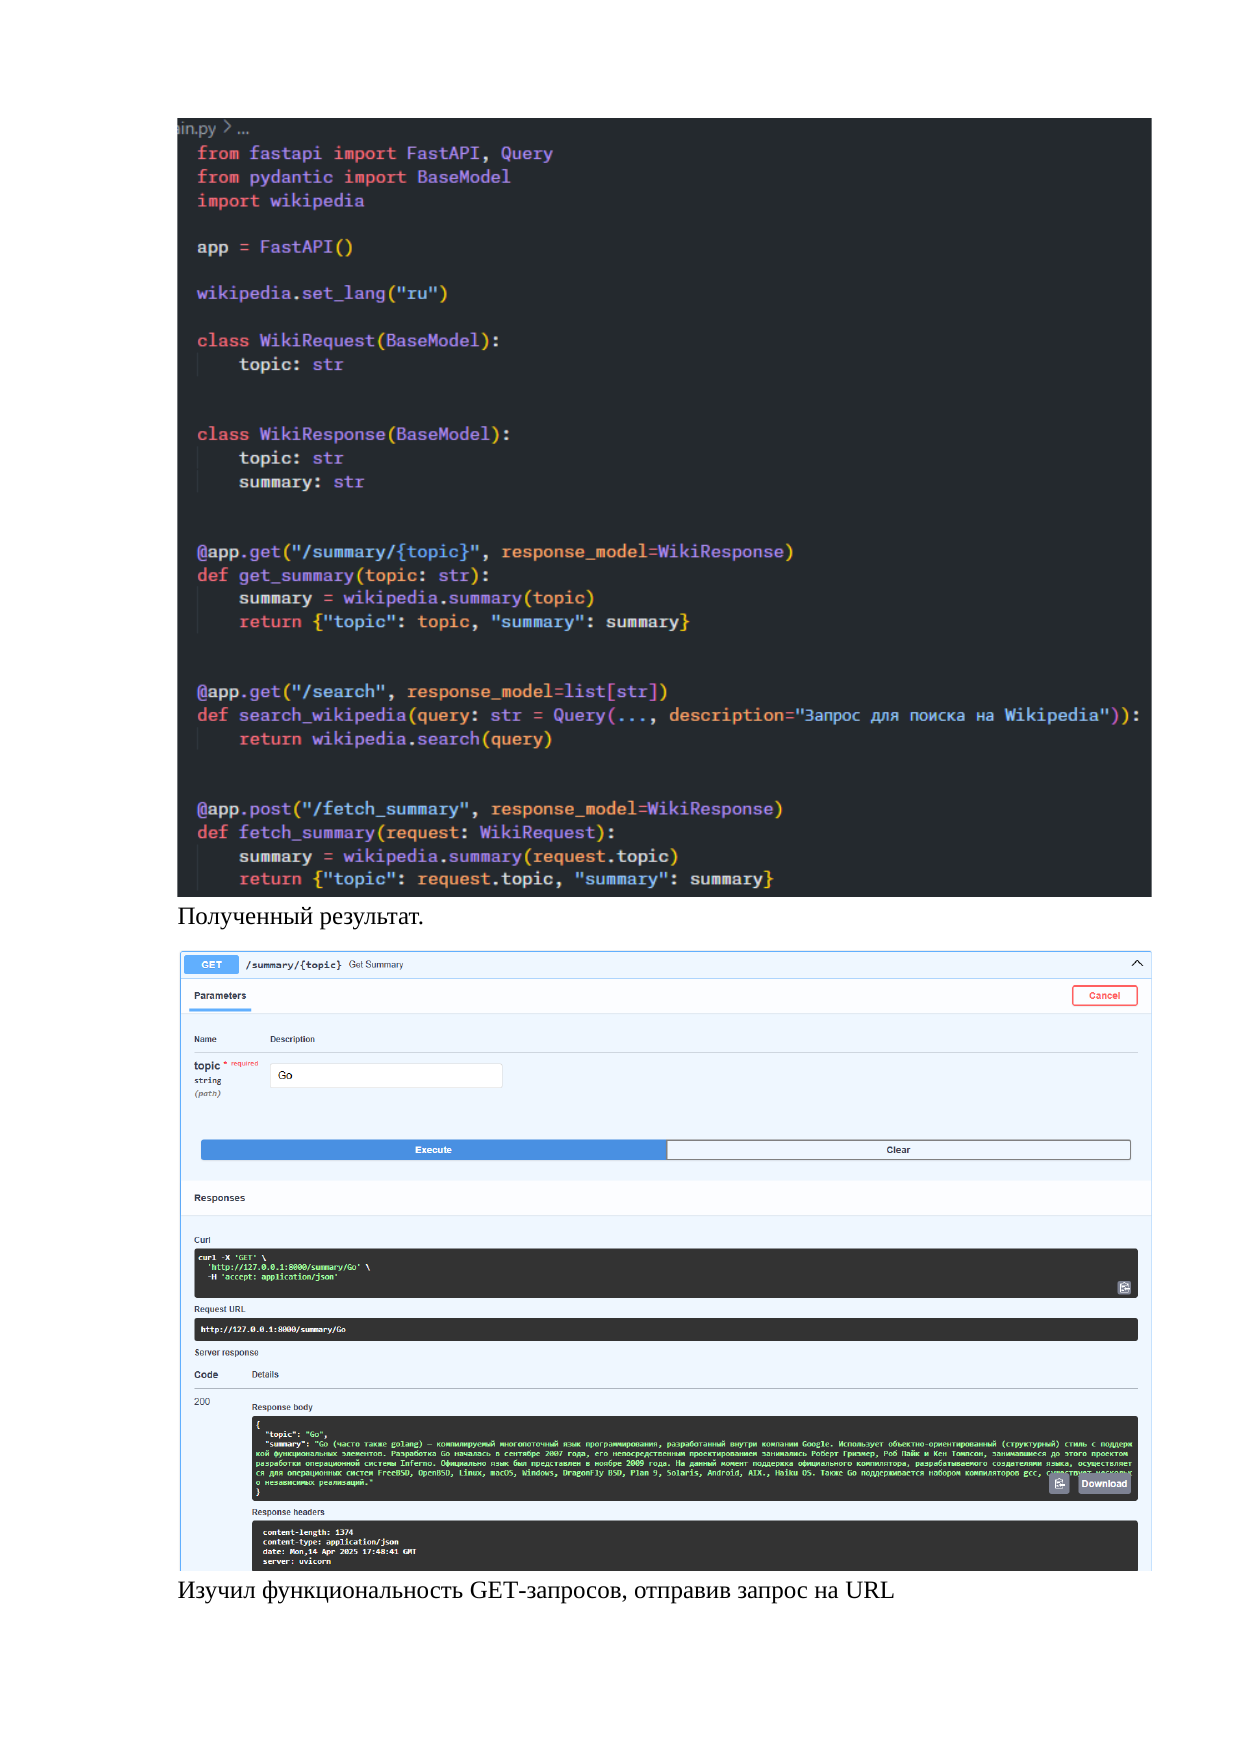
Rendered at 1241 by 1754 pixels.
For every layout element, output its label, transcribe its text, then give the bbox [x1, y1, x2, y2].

picture [177, 950, 1152, 1571]
text Полученный результат. [177, 897, 1152, 930]
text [177, 1571, 1152, 1604]
picture [177, 118, 1152, 897]
